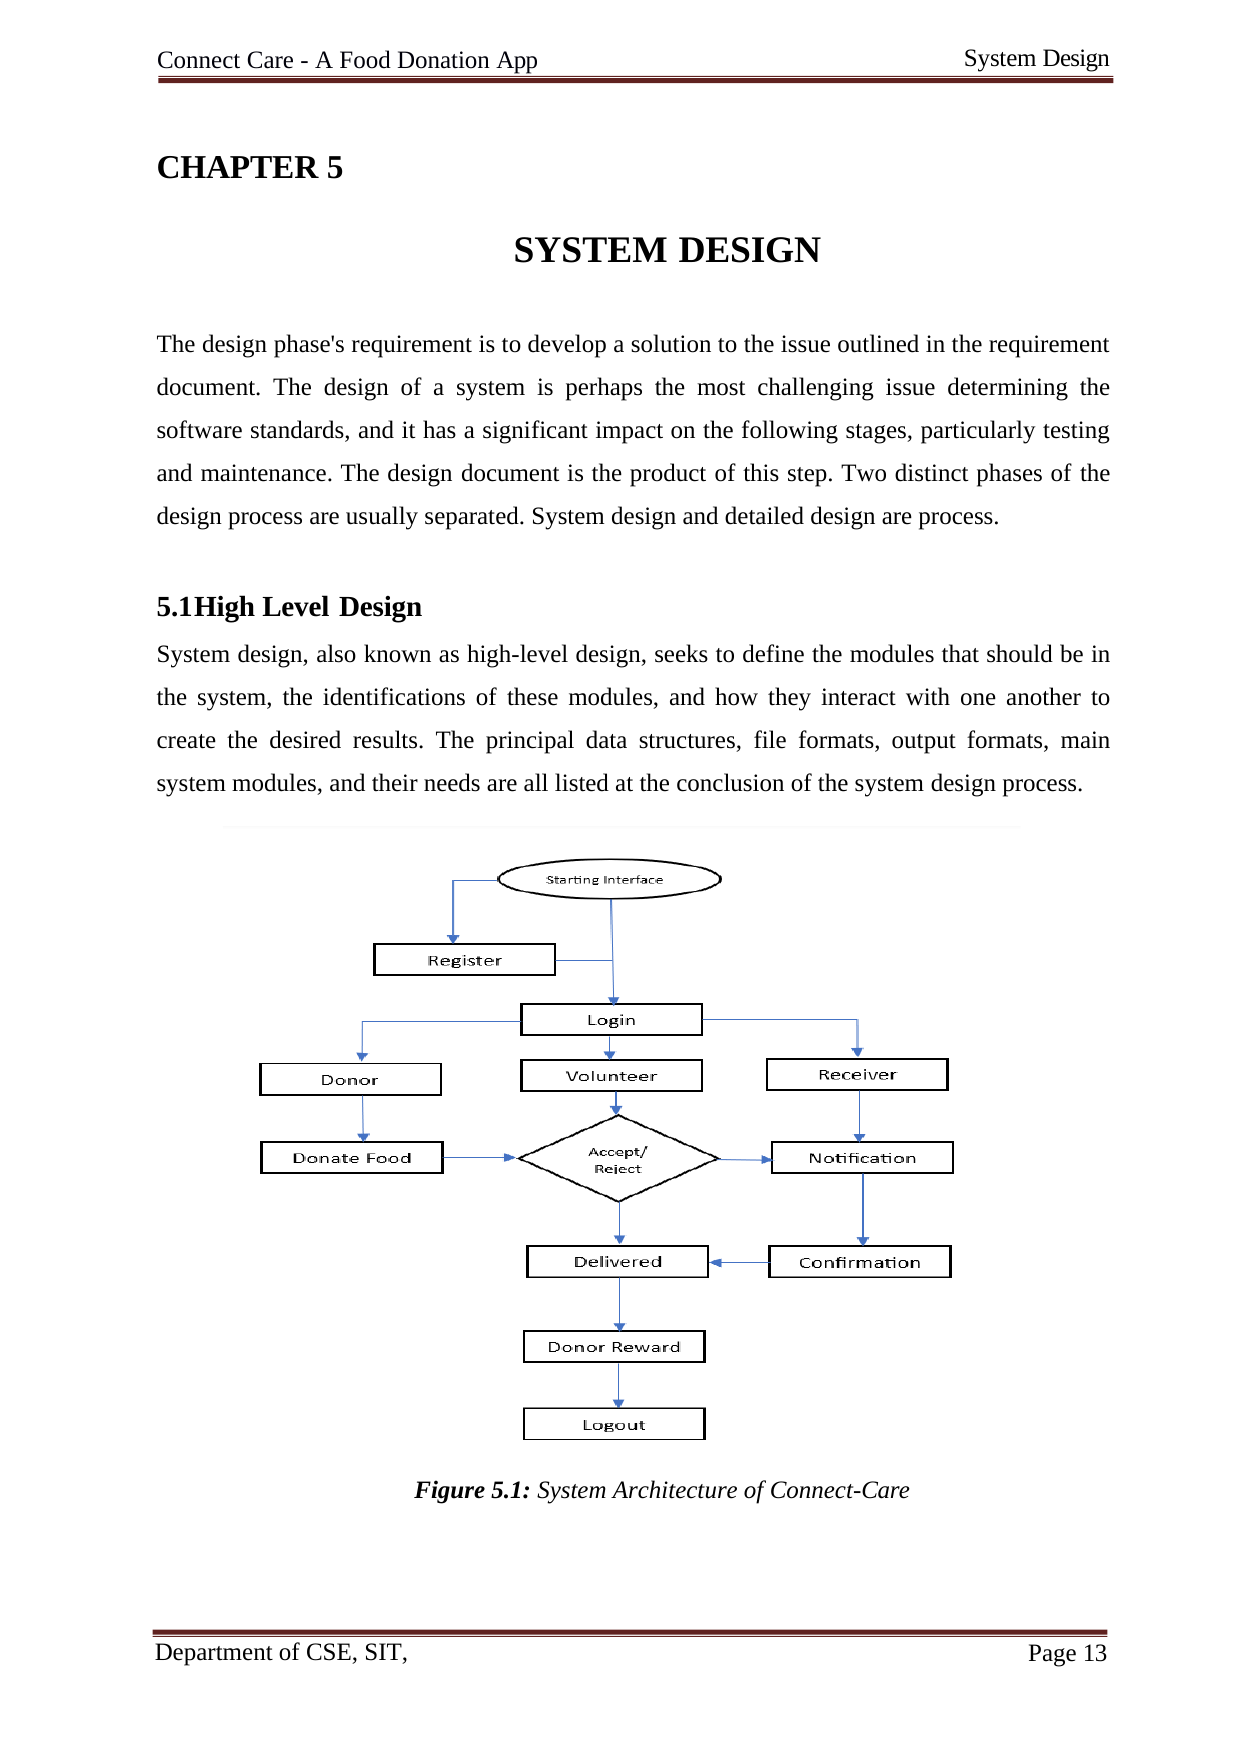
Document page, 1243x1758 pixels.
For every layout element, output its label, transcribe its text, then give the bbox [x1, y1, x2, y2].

subtitle High Level Design [156, 589, 1111, 622]
picture [222, 826, 1021, 1440]
text The design phase's requirement is to develop a solution to the issue outlined in the requirement document. The design of a system is perhaps the most challenging issue determining the software standards, and it has a significant impact on the following stages, particularly testing and maintenance. The design document is the product of this step. Two distinct phases of the design process are usually separated. System design and detailed design are process. [156, 329, 1111, 530]
subtitle SYSTEM DESIGN [223, 227, 1111, 271]
text System design, also known as high-level design, seeks to define the modules that should be in the system, the identifications of these modules, and how they interact with one another to create the desired results. The principal data structures, file formats, output formats, main system modules, and their needs are all listed at the conclusion of the system design process. [156, 639, 1111, 797]
text CHAPTER 5 [156, 148, 1111, 186]
text Figure 5.1: System Architecture of Connect-Care [231, 1475, 1093, 1504]
